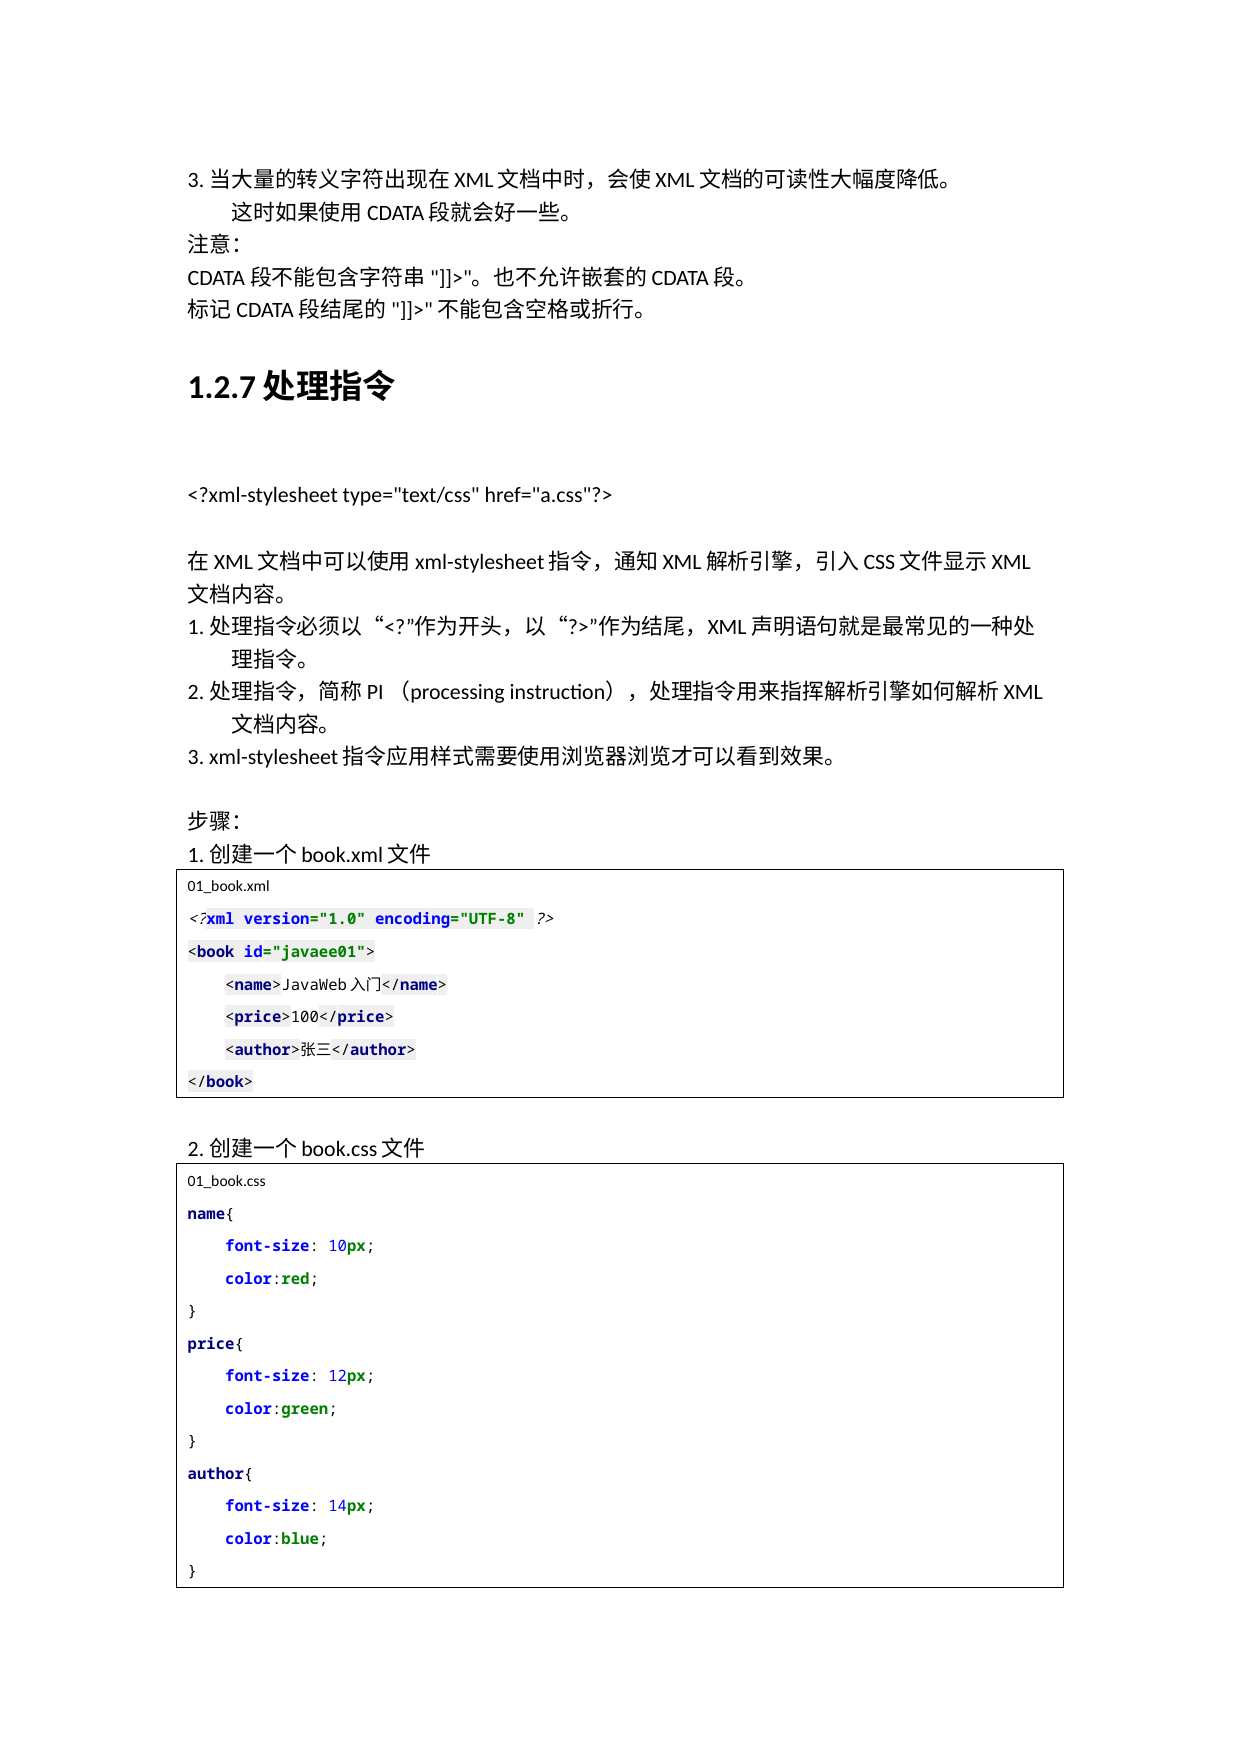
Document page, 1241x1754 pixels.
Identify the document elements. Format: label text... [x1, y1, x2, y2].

list 当大量的转义字符出现在XML文档中时，会使XML文档的可读性大幅度降低。 [187, 162, 1053, 194]
text <?xml-stylesheet type="text/css" href="a.css"?> [187, 479, 1053, 511]
list 创建一个book.xml文件 [187, 836, 1053, 869]
text 3. xml-stylesheet指令应用样式需要使用浏览器浏览才可以看到效果。 [187, 739, 1053, 771]
text 在XML文档中可以使用xml-stylesheet指令，通知XML解析引擎，引入CSS文件显示XML文档内容。 [187, 544, 1053, 609]
text 注意： [187, 227, 1053, 259]
text 1. 处理指令必须以“<?”作为开头，以“?>”作为结尾，XML声明语句就是最常见的一种处理指令。 [187, 609, 1053, 674]
text 标记 CDATA 段结尾的 "]]>" 不能包含空格或折行。 [187, 292, 1053, 324]
table_header 01_book.xml <?xml version="1.0" encoding="UTF-8" ?> <book id="javaee01"> <name>JavaWeb入门</name> <price>100</price> <author>张三</author> </book> [177, 870, 1063, 1097]
subtitle 1.2.7处理指令 [187, 352, 1053, 417]
list 这时如果使用CDATA段就会好一些。 [187, 194, 1053, 227]
table_header 01_book.css name{ font-size: 10px; color:red; } price{ font-size: 12px; color:green; } author{ font-size: 14px; color:blue; } [177, 1164, 1063, 1587]
text 步骤： [187, 804, 1053, 836]
text CDATA 段不能包含字符串 "]]>"。也不允许嵌套的 CDATA 段。 [187, 259, 1053, 292]
text 2. 处理指令，简称PI （processing instruction），处理指令用来指挥解析引擎如何解析XML文档内容。 [187, 674, 1053, 739]
list 创建一个book.css文件 [187, 1131, 1053, 1163]
